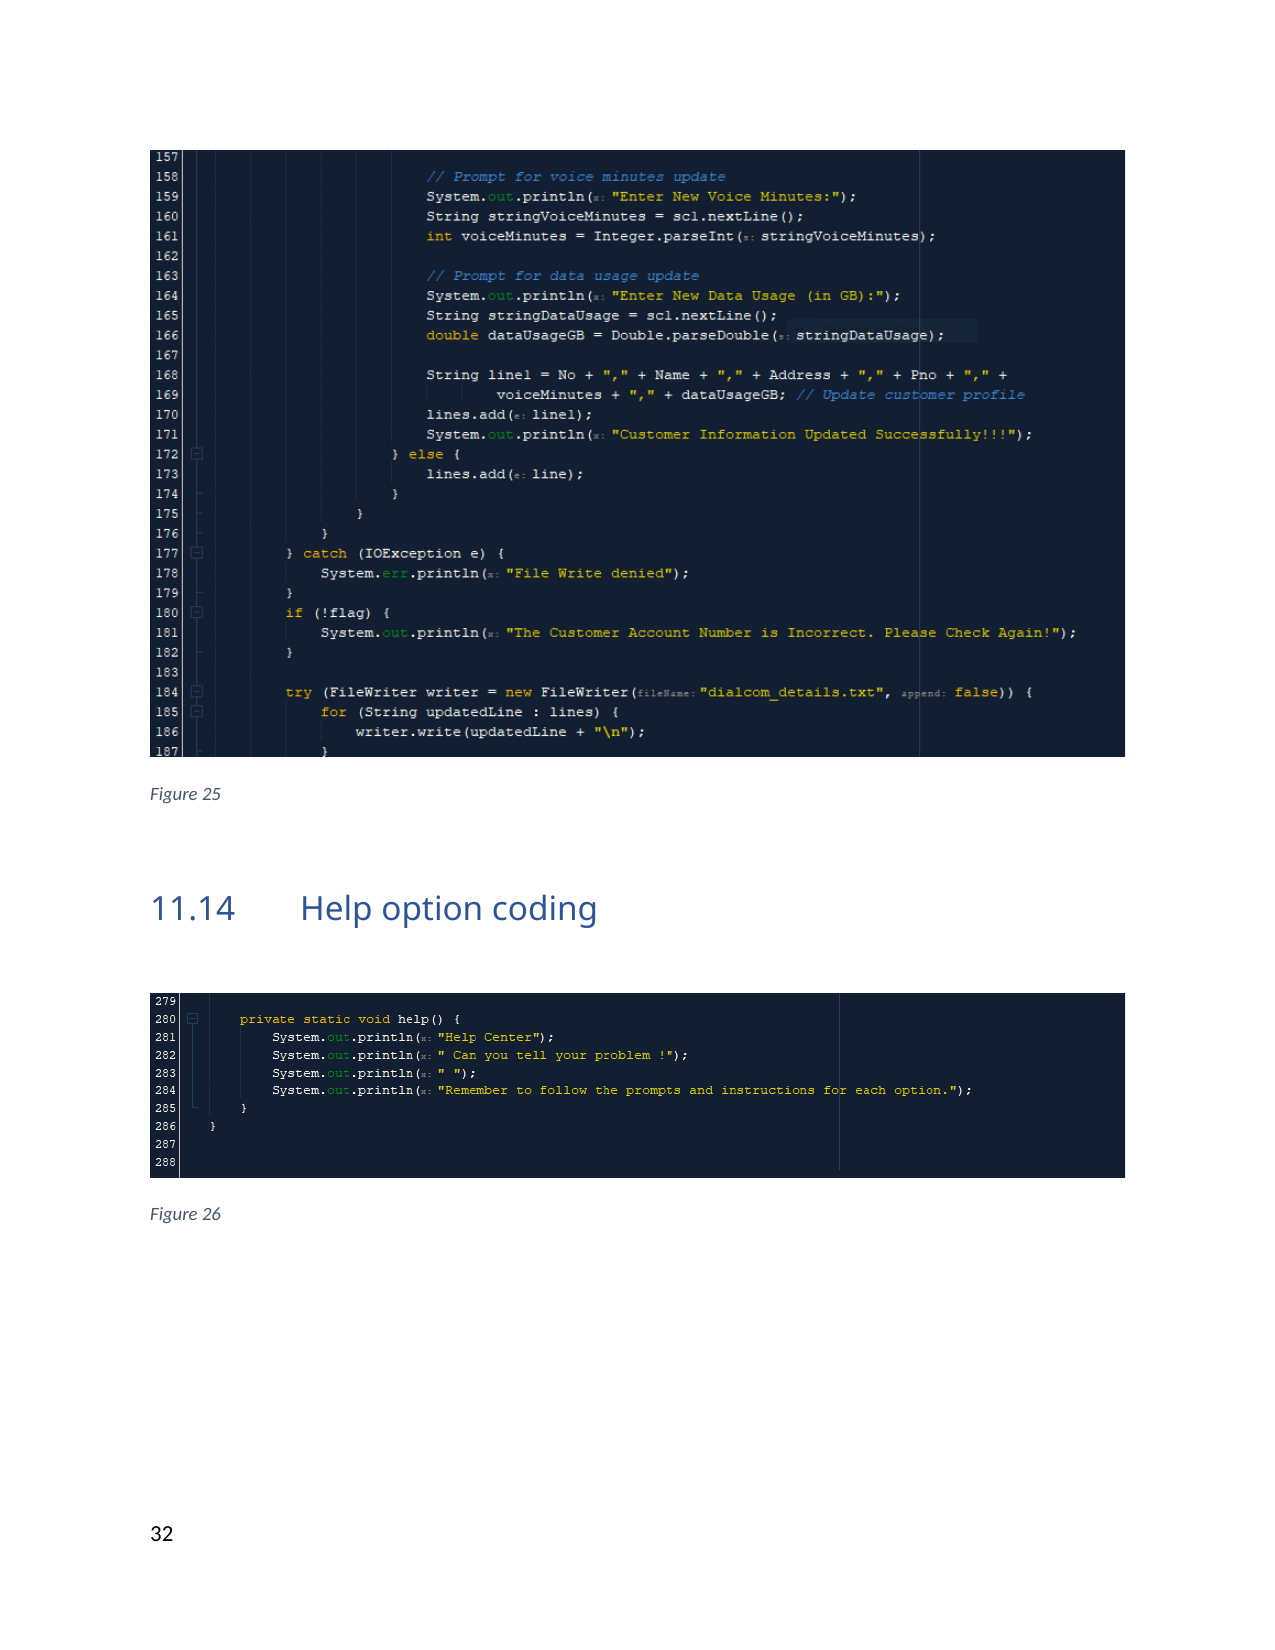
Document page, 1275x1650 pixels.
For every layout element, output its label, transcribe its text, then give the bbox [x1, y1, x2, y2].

subtitle Help option coding [150, 885, 1125, 930]
text Figure 25 [150, 782, 1125, 805]
text Figure 26 [150, 1202, 1125, 1225]
picture [150, 150, 1125, 757]
picture [150, 993, 1125, 1178]
